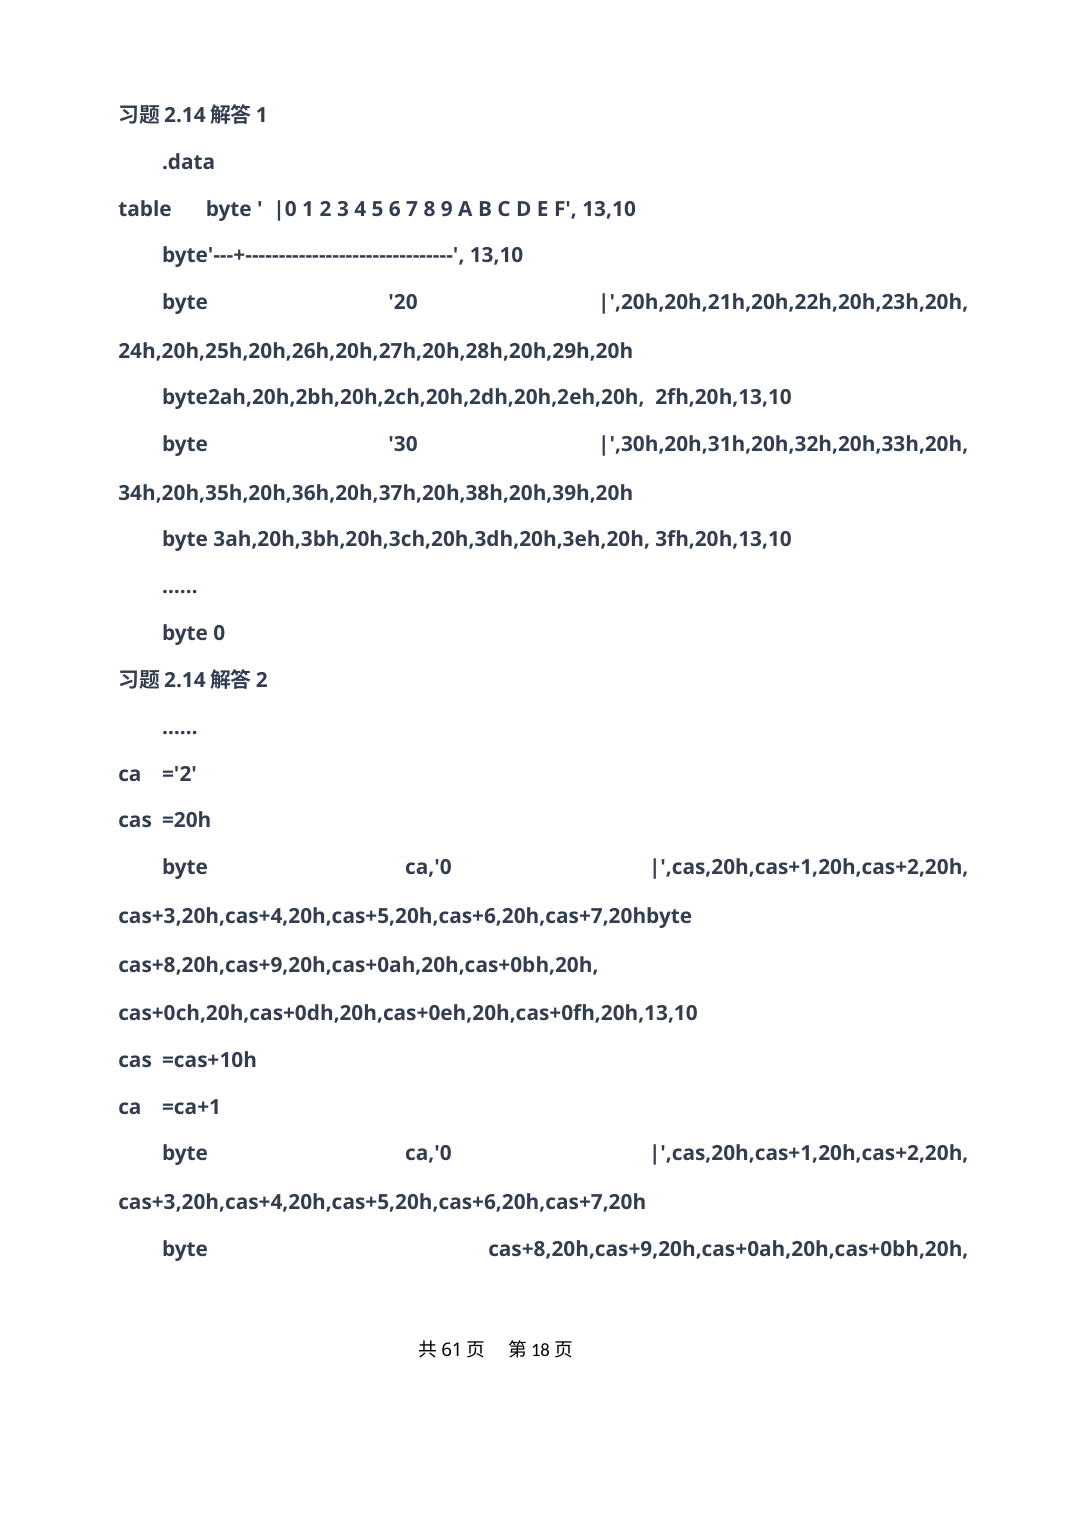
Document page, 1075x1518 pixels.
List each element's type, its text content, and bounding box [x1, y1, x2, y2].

text byte2ah,20h,2bh,20h,2ch,20h,2dh,20h,2eh,20h, 2fh,20h,13,10 [118, 381, 968, 413]
text byte '30 |',30h,20h,31h,20h,32h,20h,33h,20h, 34h,20h,35h,20h,36h,20h,37h,20h,38h,20h,39h,20h [118, 427, 968, 508]
text 习题2.14解答2 [118, 663, 968, 695]
text byte '20 |',20h,20h,21h,20h,22h,20h,23h,20h, 24h,20h,25h,20h,26h,20h,27h,20h,28h,20h,29h,20h [118, 285, 968, 366]
text .data [118, 145, 968, 178]
text cas =20h [118, 803, 968, 836]
text byte ca,'0 |',cas,20h,cas+1,20h,cas+2,20h, cas+3,20h,cas+4,20h,cas+5,20h,cas+6,20h,cas+7,20hbyte cas+8,20h,cas+9,20h,cas+0ah,20h,cas+0bh,20h, cas+0ch,20h,cas+0dh,20h,cas+0eh,20h,cas+0fh,20h,13,10 [118, 850, 968, 1029]
text ca =ca+1 [118, 1090, 968, 1122]
text ca ='2' [118, 757, 968, 789]
text byte 0 [118, 616, 968, 648]
text byte ca,'0 |',cas,20h,cas+1,20h,cas+2,20h, cas+3,20h,cas+4,20h,cas+5,20h,cas+6,20h,cas+7,20h [118, 1136, 968, 1218]
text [118, 1232, 968, 1264]
text byte 3ah,20h,3bh,20h,3ch,20h,3dh,20h,3eh,20h, 3fh,20h,13,10 [118, 523, 968, 555]
text 习题2.14解答1 [118, 97, 968, 130]
text cas =cas+10h [118, 1043, 968, 1076]
text table byte ' |0 1 2 3 4 5 6 7 8 9 A B C D E F', 13,10 [118, 192, 968, 224]
text byte'---+-------------------------------', 13,10 [118, 238, 968, 271]
text …… [118, 710, 968, 743]
text …… [118, 569, 968, 602]
